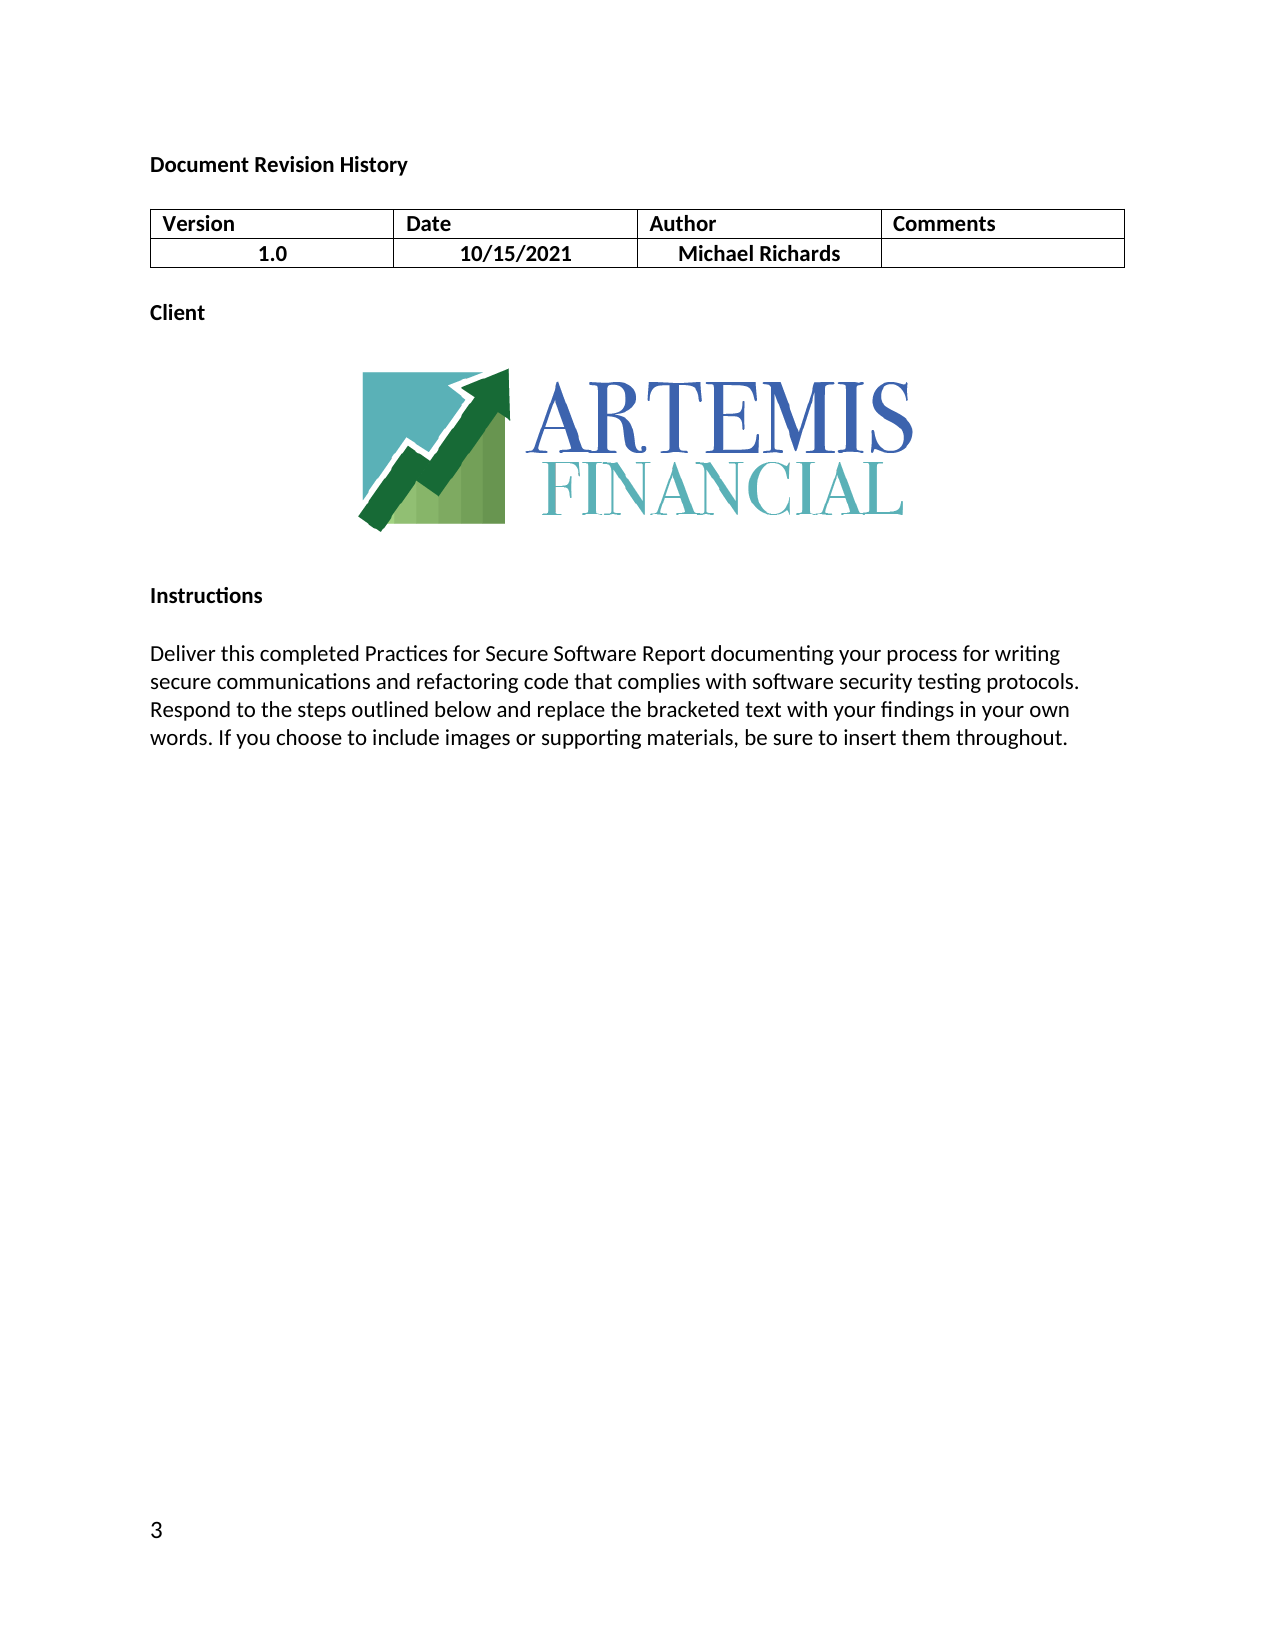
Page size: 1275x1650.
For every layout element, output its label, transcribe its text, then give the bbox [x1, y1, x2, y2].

subtitle Document Revision History [150, 150, 1125, 178]
table_cell 10/15/2021 [394, 239, 637, 267]
text Deliver this completed Practices for Secure Software Report documenting your process for writing secure communications and refactoring code that complies with software security testing protocols. [150, 639, 1125, 696]
subtitle Client [150, 298, 1125, 326]
table_cell Michael Richards [638, 239, 881, 267]
table_header Date [394, 210, 637, 238]
table_cell 1.0 [151, 239, 393, 267]
table_header Version [151, 210, 393, 238]
subtitle Instructions [150, 581, 1125, 609]
table_header Author [638, 210, 881, 238]
picture [346, 354, 929, 553]
table_cell [882, 239, 1124, 267]
table_header Comments [882, 210, 1124, 238]
text Respond to the steps outlined below and replace the bracketed text with your findings in your own words. If you choose to include images or supporting materials, be sure to insert them throughout. [150, 696, 1125, 752]
